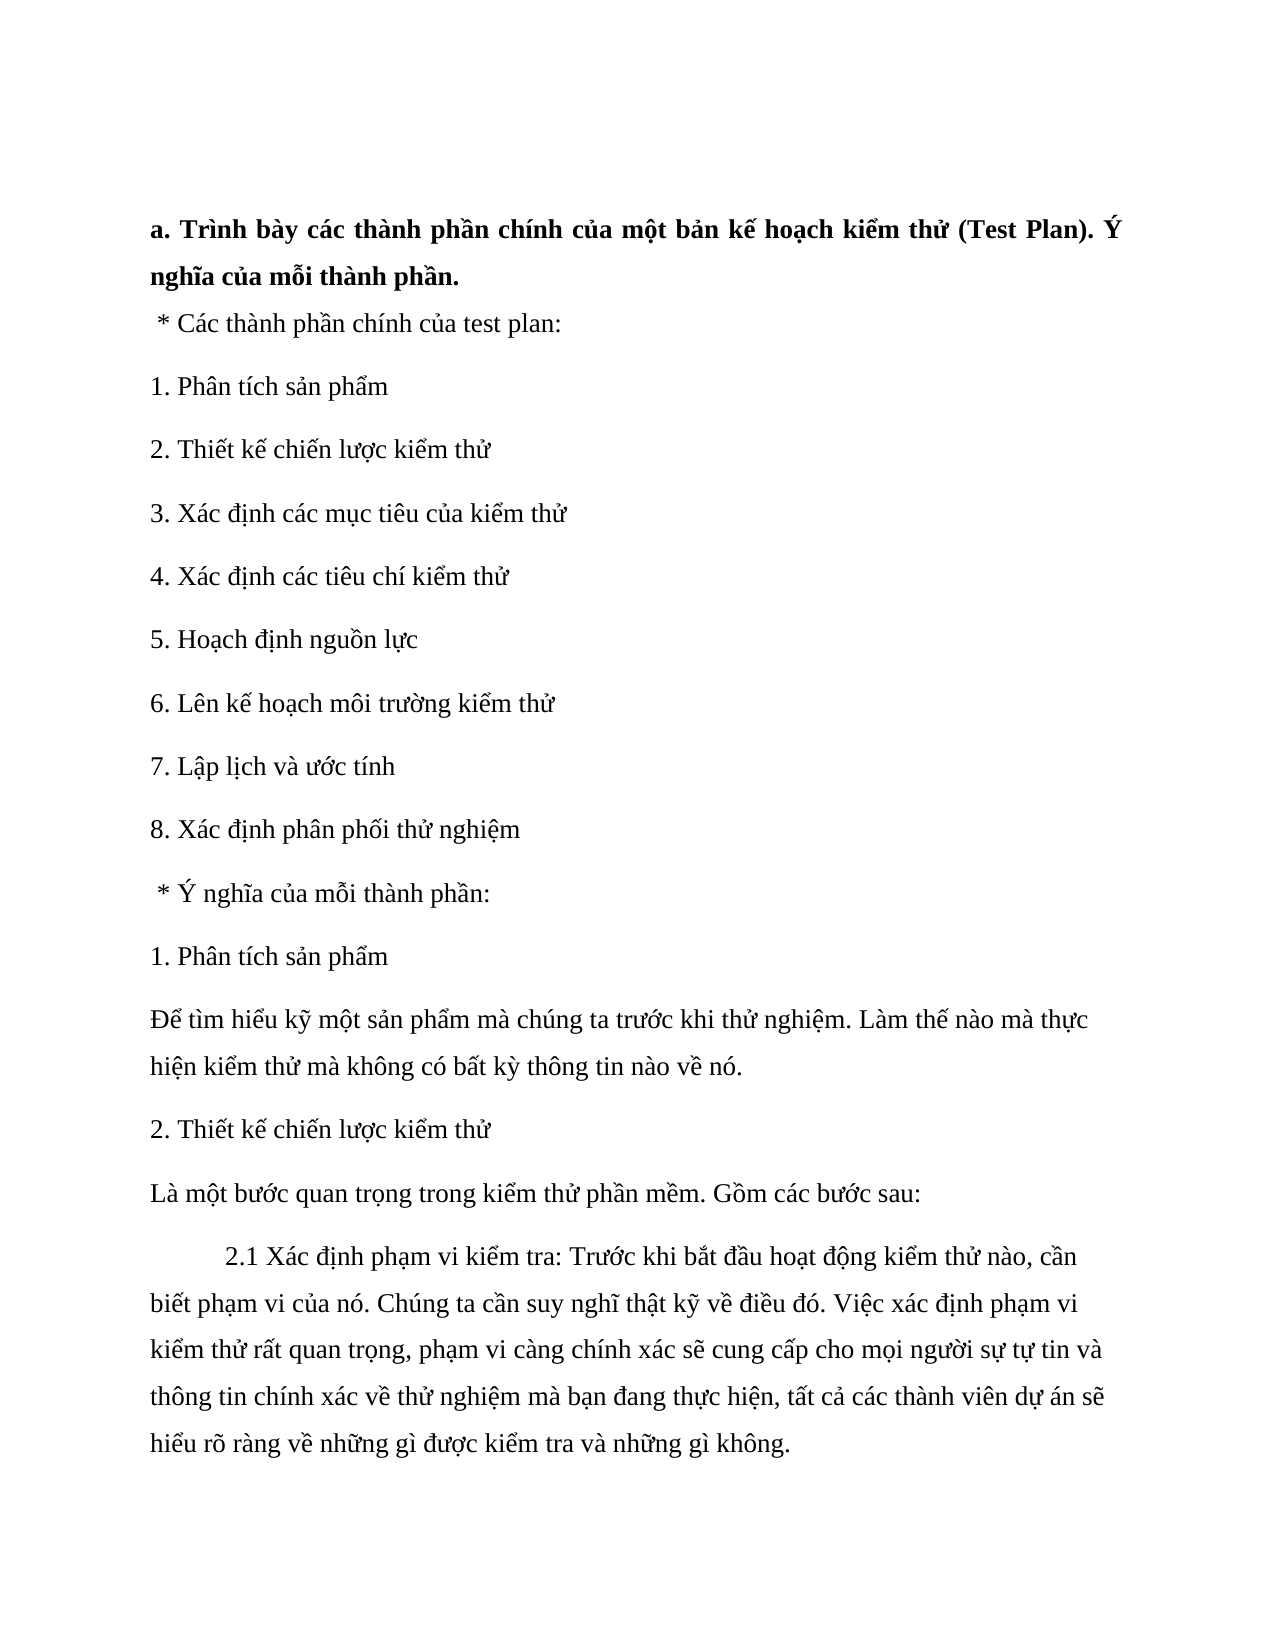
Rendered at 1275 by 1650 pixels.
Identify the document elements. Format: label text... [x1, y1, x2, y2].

text 7. Lập lịch và ước tính [150, 750, 1125, 781]
text Là một bước quan trọng trong kiểm thử phần mềm. Gồm các bước sau: [150, 1177, 1125, 1208]
text Để tìm hiểu kỹ một sản phẩm mà chúng ta trước khi thử nghiệm. Làm thế nào mà thực hiện kiểm thử mà không có bất kỳ thông tin nào về nó. [150, 1003, 1125, 1081]
text 2. Thiết kế chiến lược kiểm thử [150, 433, 1125, 464]
text 5. Hoạch định nguồn lực [150, 623, 1125, 654]
text 6. Lên kế hoạch môi trường kiểm thử [150, 687, 1125, 718]
text 2. Thiết kế chiến lược kiểm thử [150, 1113, 1125, 1144]
text * Ý nghĩa của mỗi thành phần: [150, 877, 1125, 908]
text a. Trình bày các thành phần chính của một bản kế hoạch kiểm thử (Test Plan). Ý nghĩa của mỗi thành phần. [150, 213, 1125, 291]
text 4. Xác định các tiêu chí kiểm thử [150, 560, 1125, 591]
text 1. Phân tích sản phẩm [150, 940, 1125, 971]
text * Các thành phần chính của test plan: [150, 307, 1125, 338]
text 3. Xác định các mục tiêu của kiểm thử [150, 497, 1125, 528]
text 1. Phân tích sản phẩm [150, 370, 1125, 401]
text 8. Xác định phân phối thử nghiệm [150, 813, 1125, 844]
text 2.1 Xác định phạm vi kiểm tra: Trước khi bắt đầu hoạt động kiểm thử nào, cần biết phạm vi của nó. Chúng ta cần suy nghĩ thật kỹ về điều đó. Việc xác định phạm vi kiểm thử rất quan trọng, phạm vi càng chính xác sẽ cung cấp cho mọi người sự tự tin và thông tin chính xác về thử nghiệm mà bạn đang thực hiện, tất cả các thành viên dự án sẽ hiểu rõ ràng về những gì được kiểm tra và những gì không. [150, 1240, 1125, 1458]
